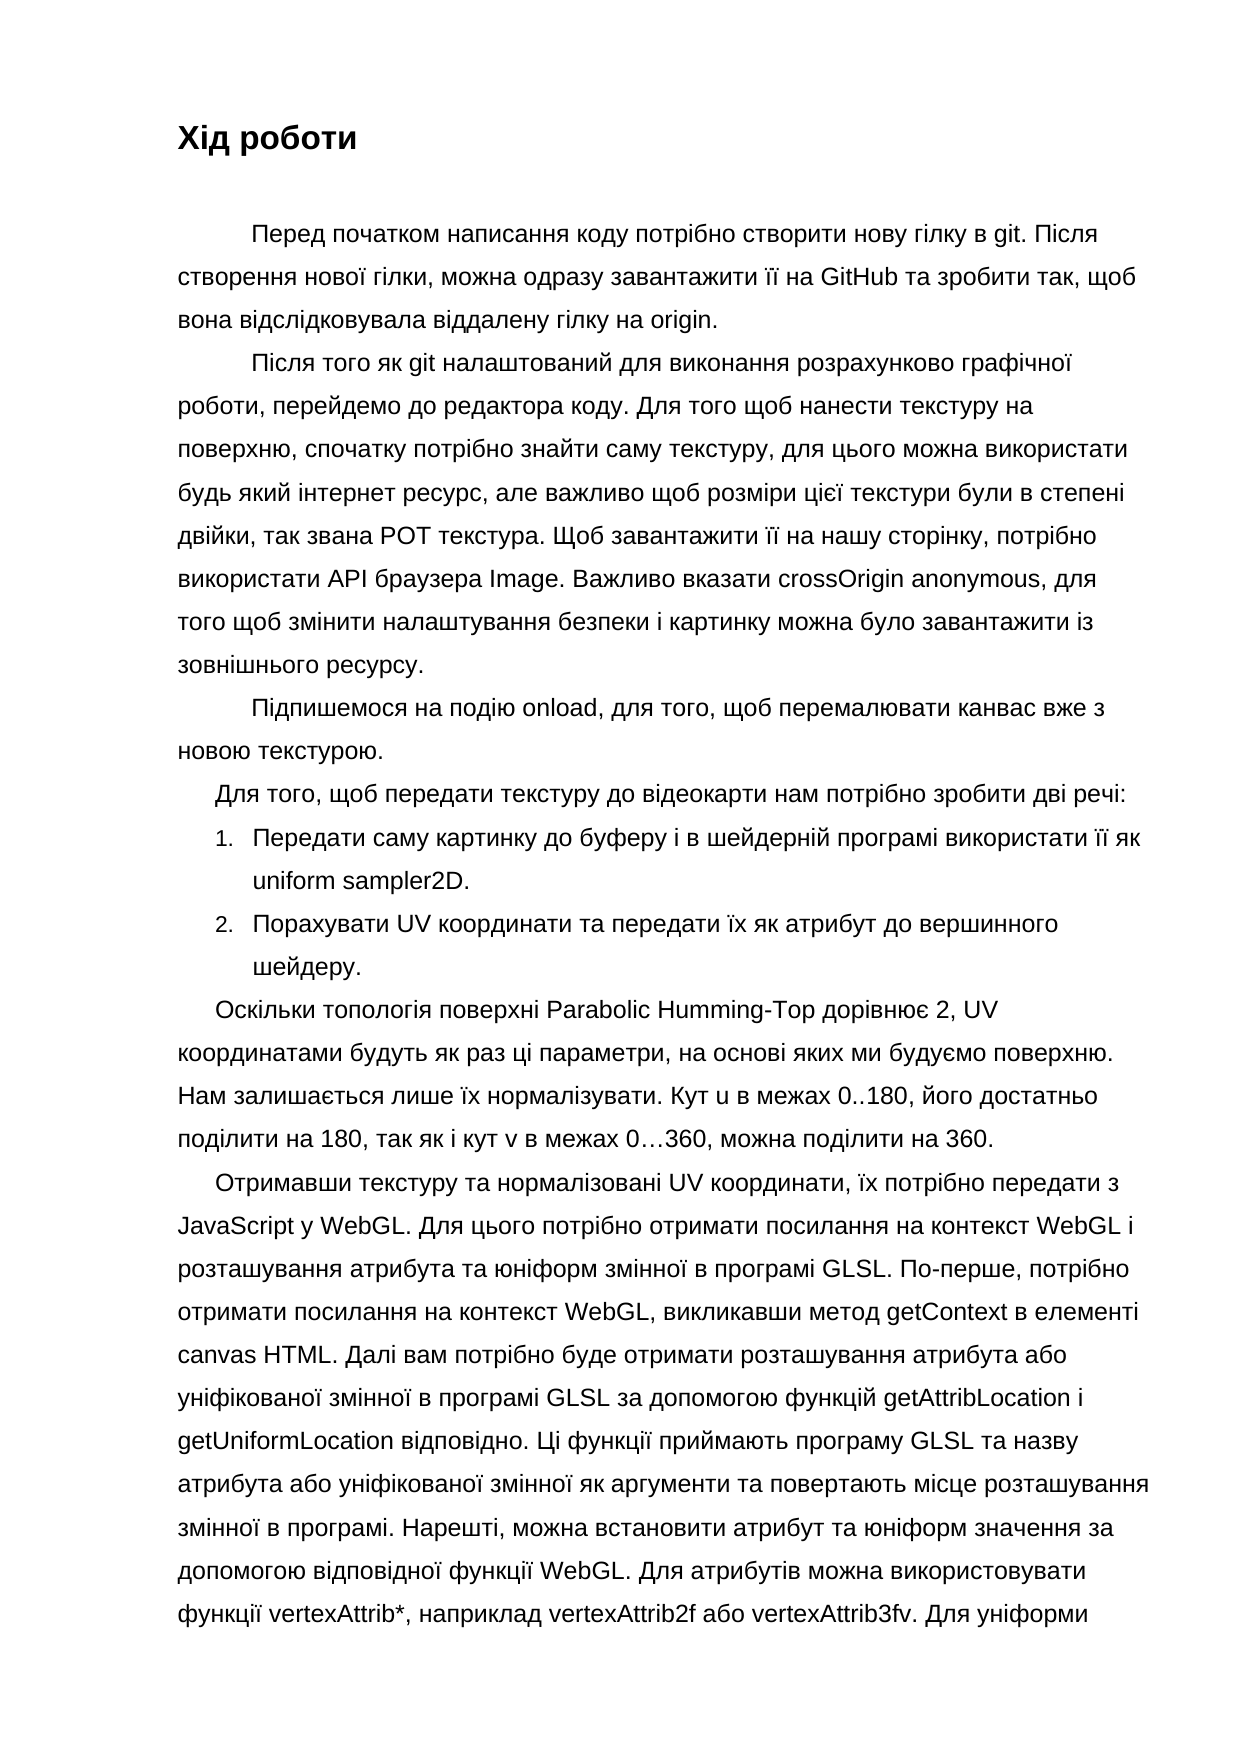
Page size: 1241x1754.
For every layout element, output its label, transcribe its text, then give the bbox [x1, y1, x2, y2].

text Хід роботи [177, 118, 1152, 157]
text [177, 1168, 1152, 1628]
list Порахувати UV координати та передати їх як атрибут до вершинного шейдеру. [215, 909, 1152, 981]
text Оскільки топологія поверхні Parabolic Humming-Top дорівнює 2, UV координатами будуть як раз ці параметри, на основі яких ми будуємо поверхню. Нам залишається лише їх нормалізувати. Кут u в межах 0..180, його достатньо поділити на 180, так як і кут v в межах 0…360, можна поділити на 360. [177, 995, 1152, 1153]
text Після того як git налаштований для виконання розрахунково графічної роботи, перейдемо до редактора коду. Для того щоб нанести текстуру на поверхню, спочатку потрібно знайти саму текстуру, для цього можна використати будь який інтернет ресурс, але важливо щоб розміри цієї текстури були в степені двійки, так звана POT текстура. Щоб завантажити її на нашу сторінку, потрібно використати API браузера Image. Важливо вказати crossOrigin anonymous, для того щоб змінити налаштування безпеки і картинку можна було завантажити із зовнішнього ресурсу. [177, 348, 1152, 679]
text Підпишемося на подію onload, для того, щоб перемалювати канвас вже з новою текстурою. [177, 693, 1152, 765]
text Перед початком написання коду потрібно створити нову гілку в git. Після створення нової гілки, можна одразу завантажити її на GitHub та зробити так, щоб вона відслідковувала віддалену гілку на origin. [177, 219, 1152, 334]
list Передати саму картинку до буферу і в шейдерній програмі використати її як uniform sampler2D. [215, 823, 1152, 894]
text Для того, щоб передати текстуру до відеокарти нам потрібно зробити дві речі: [177, 779, 1152, 808]
